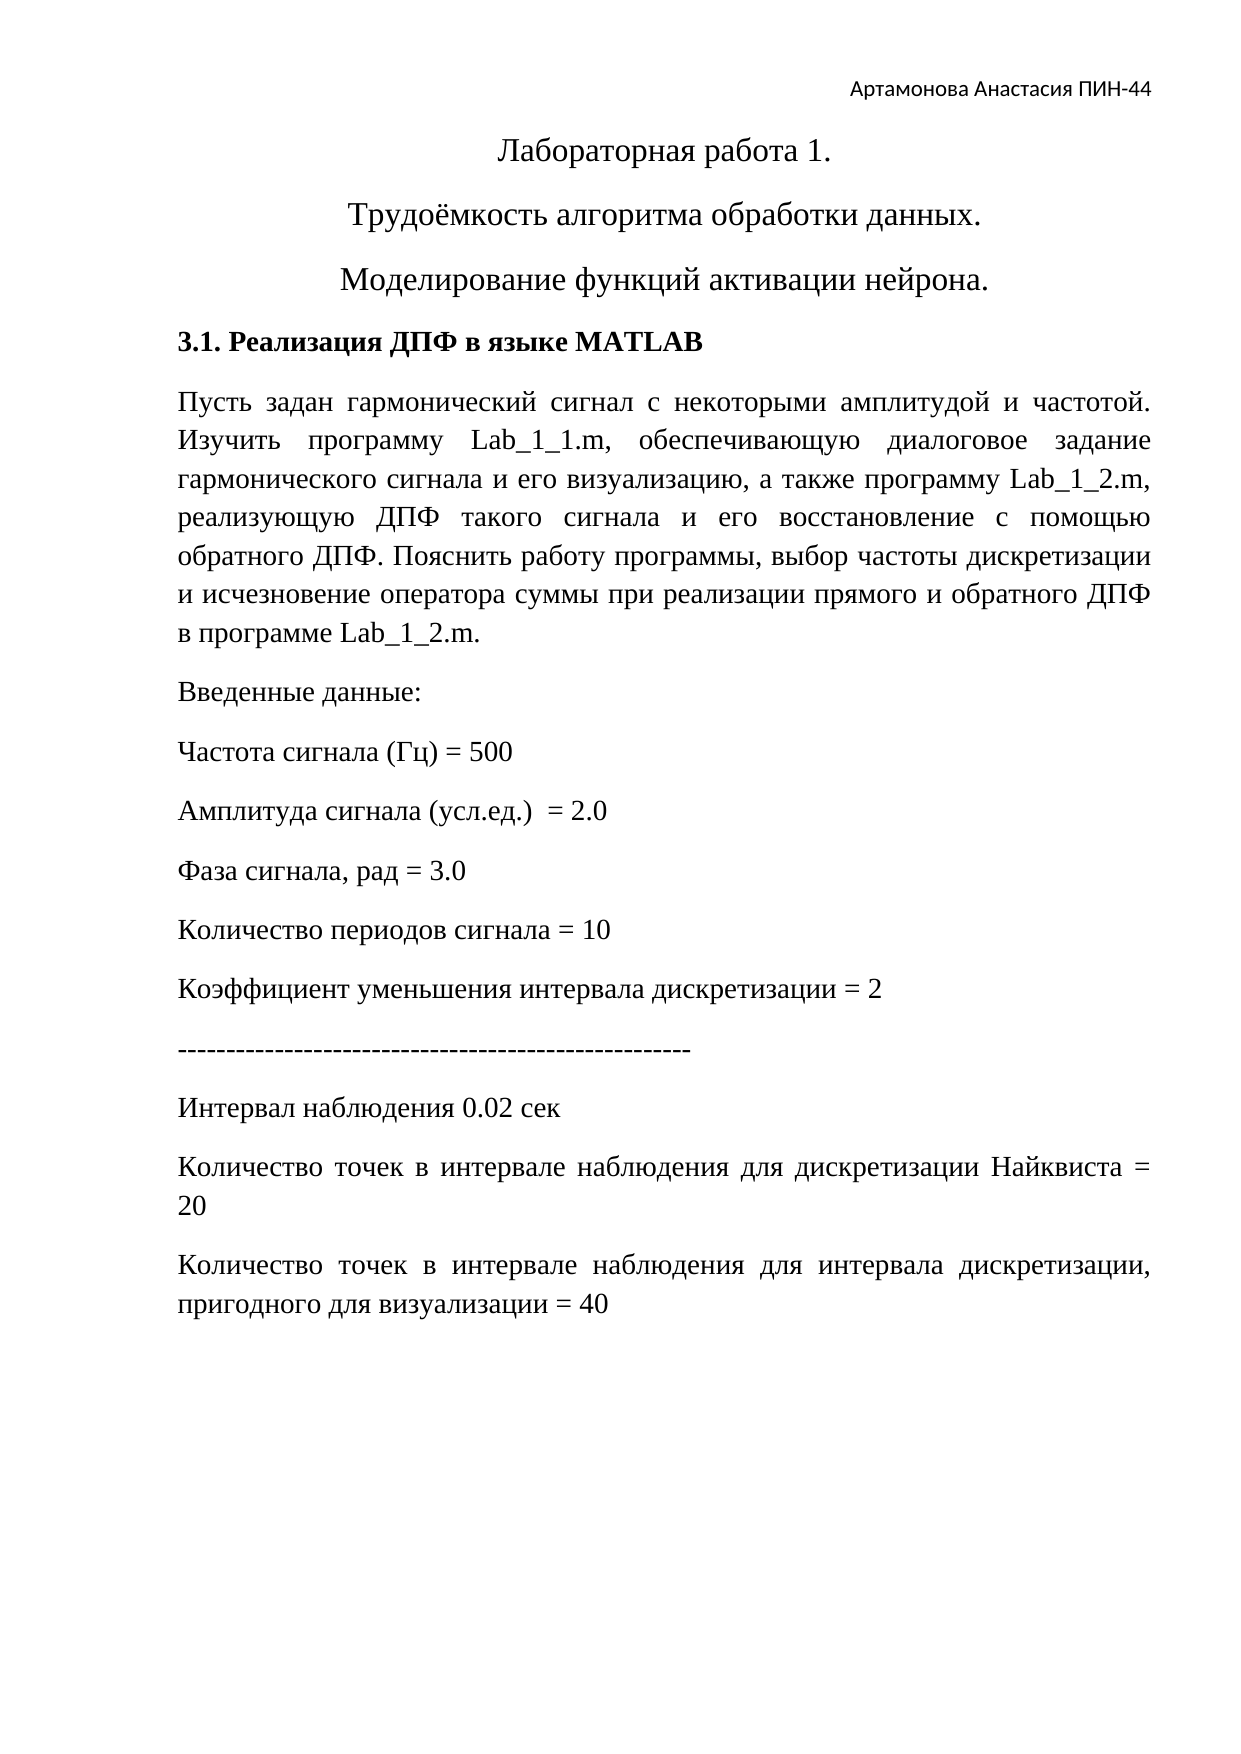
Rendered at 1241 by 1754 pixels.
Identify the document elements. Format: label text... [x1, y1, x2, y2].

text 3.1. Реализация ДПФ в языке MATLAB [177, 324, 1152, 358]
text Введенные данные: [177, 674, 1152, 708]
text Лабораторная работа 1. [177, 130, 1152, 168]
text Трудоёмкость алгоритма обработки данных. [177, 195, 1152, 233]
text Количество периодов сигнала = 10 [177, 912, 1152, 946]
text Количество точек в интервале наблюдения для интервала дискретизации, пригодного для визуализации = 40 [177, 1247, 1152, 1319]
text ----------------------------------------------------- [177, 1031, 1152, 1064]
text Моделирование функций активации нейрона. [177, 259, 1152, 298]
text Количество точек в интервале наблюдения для дискретизации Найквиста = 20 [177, 1149, 1152, 1222]
text Частота сигнала (Гц) = 500 [177, 734, 1152, 767]
text Пусть задан гармонический сигнал с некоторыми амплитудой и частотой. Изучить программу Lab_1_1.m, обеспечивающую диалоговое задание гармонического сигнала и его визуализацию, а также программу Lab_1_2.m, реализующую ДПФ такого сигнала и его восстановление с помощью обратного ДПФ. Пояснить работу программы, выбор частоты дискретизации и исчезновение оператора суммы при реализации прямого и обратного ДПФ в программе Lab_1_2.m. [177, 384, 1152, 649]
text Коэффициент уменьшения интервала дискретизации = 2 [177, 971, 1152, 1005]
text Амплитуда сигнала (усл.ед.) = 2.0 [177, 793, 1152, 827]
text Интервал наблюдения 0.02 сек [177, 1090, 1152, 1124]
text Фаза сигнала, рад = 3.0 [177, 853, 1152, 886]
